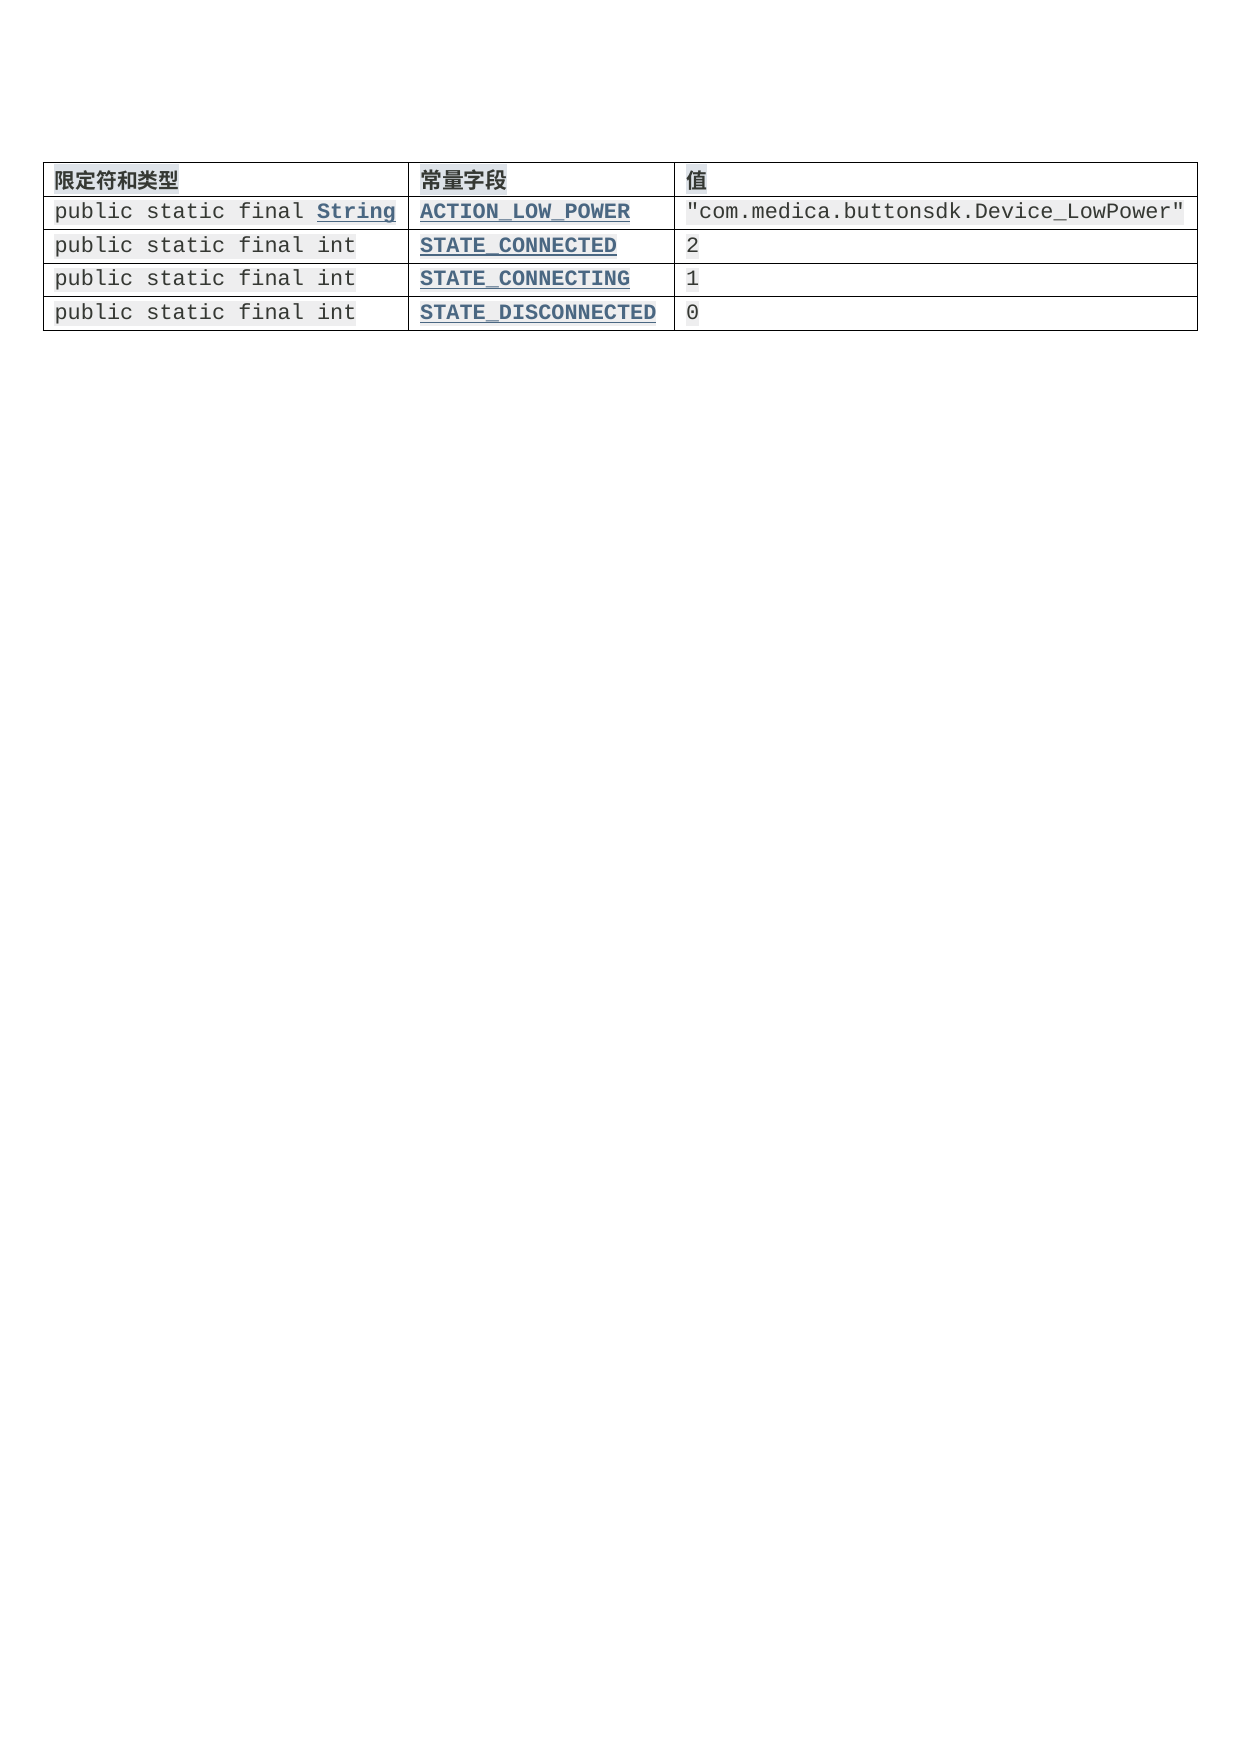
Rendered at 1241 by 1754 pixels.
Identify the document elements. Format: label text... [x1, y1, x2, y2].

table_cell public static final int [44, 297, 408, 330]
table_cell 0 [675, 297, 1197, 330]
table_cell public static final int [44, 264, 408, 296]
table_cell 常量字段 [409, 163, 674, 196]
table_cell STATE_DISCONNECTED [409, 297, 674, 330]
table_cell STATE_CONNECTED [409, 230, 674, 263]
table_cell 1 [675, 264, 1197, 296]
table_cell public static final int [44, 230, 408, 263]
table_cell 限定符和类型 [44, 163, 408, 196]
table_cell 值 [675, 163, 1197, 196]
table_cell 2 [675, 230, 1197, 263]
table_cell "com.medica.buttonsdk.Device_LowPower" [675, 197, 1197, 229]
table_cell public static final String [44, 197, 408, 229]
table_cell STATE_CONNECTING [409, 264, 674, 296]
table_cell ACTION_LOW_POWER [409, 197, 674, 229]
